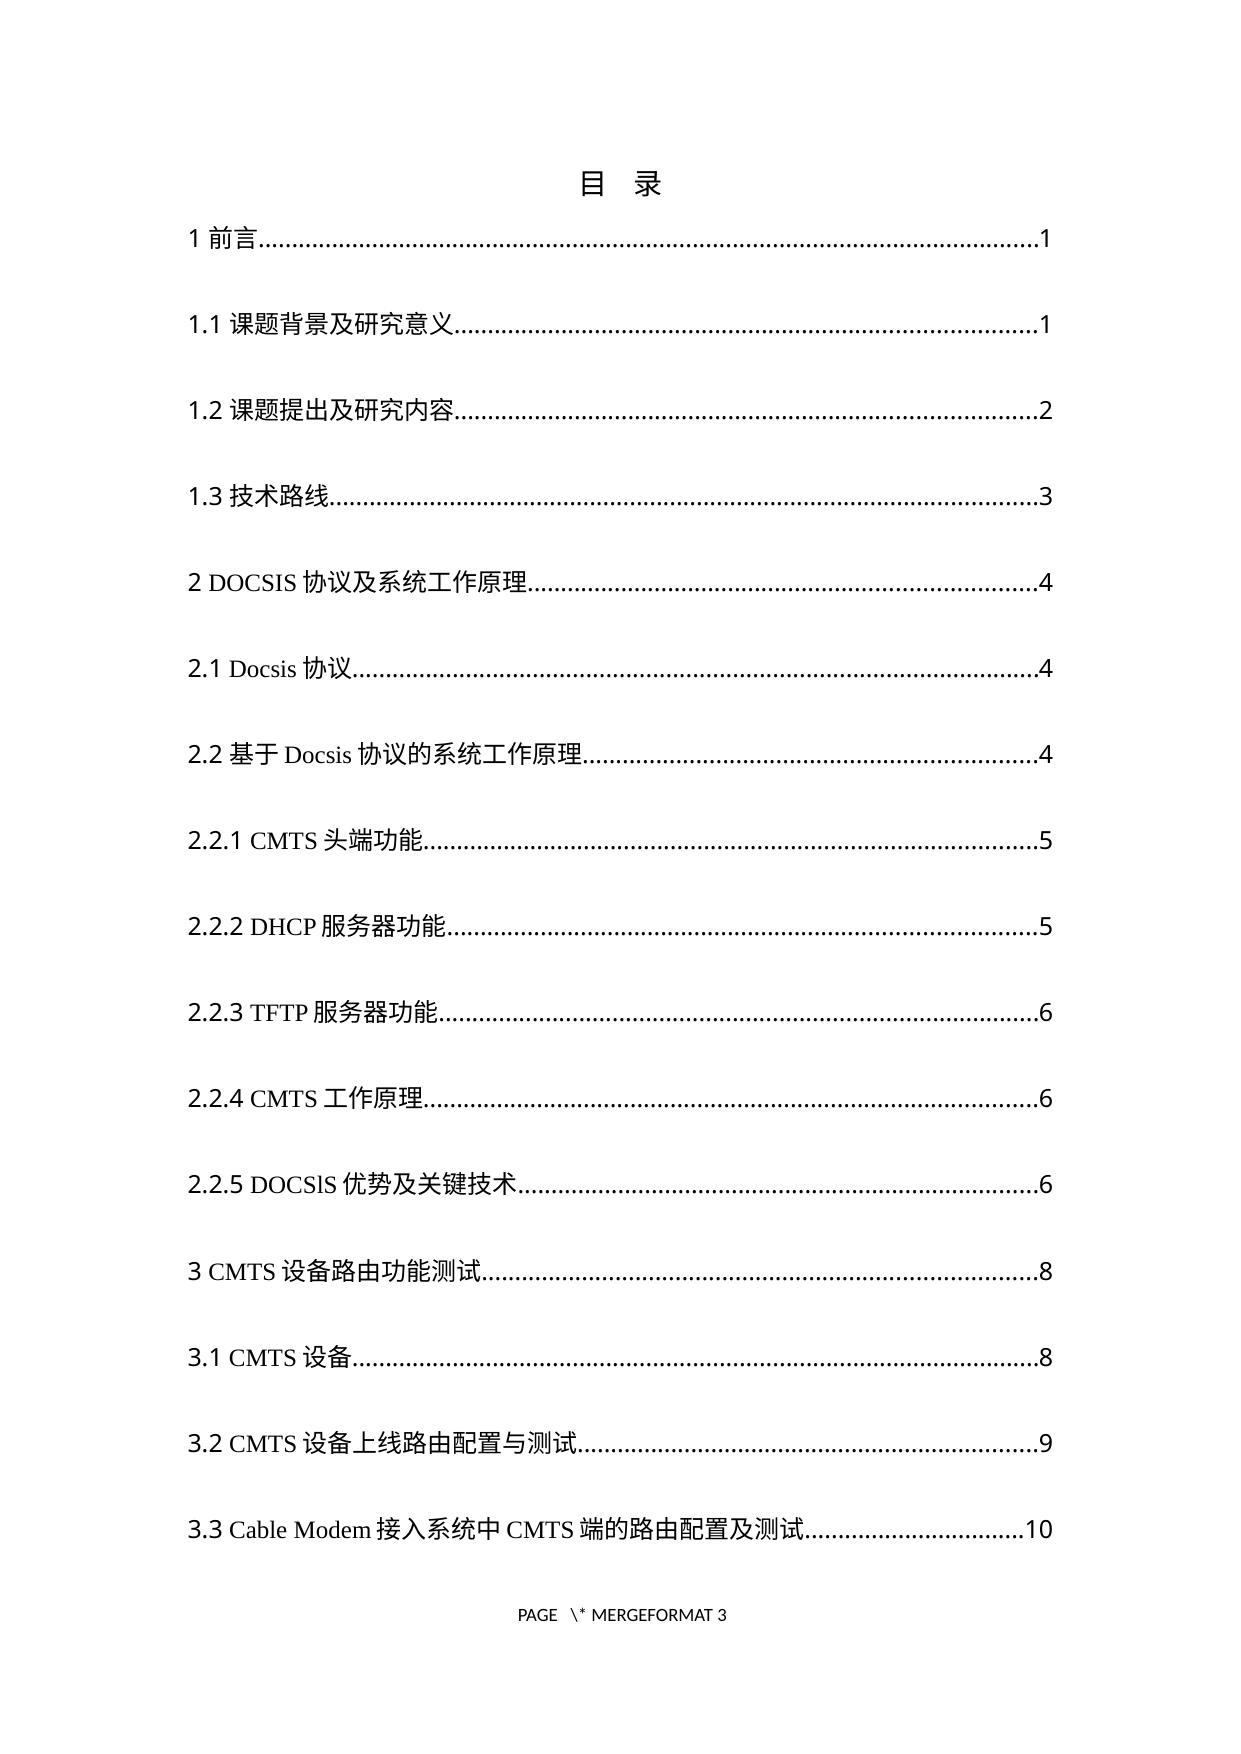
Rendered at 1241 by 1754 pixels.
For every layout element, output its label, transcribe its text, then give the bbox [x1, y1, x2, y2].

text 1.3 技术路线 3 [187, 461, 1053, 529]
text 2.2.4 CMTS工作原理 6 [187, 1063, 1053, 1131]
text 2.2.2 DHCP服务器功能 5 [187, 891, 1053, 959]
text 3 CMTS设备路由功能测试 8 [187, 1235, 1053, 1303]
text 2.2.3 TFTP服务器功能 6 [187, 977, 1053, 1045]
text 3.1 CMTS设备 8 [187, 1321, 1053, 1389]
text 2 DOCSIS协议及系统工作原理 4 [187, 547, 1053, 615]
text 2.2.5 DOCSlS优势及关键技术 6 [187, 1149, 1053, 1217]
text 3.3 Cable Modem接入系统中CMTS端的路由配置及测试 10 [187, 1493, 1053, 1561]
text 1 前言 1 [187, 203, 1053, 271]
text 3.2 CMTS设备上线路由配置与测试 9 [187, 1407, 1053, 1475]
text 2.1 Docsis协议 4 [187, 633, 1053, 701]
text 1.1 课题背景及研究意义 1 [187, 289, 1053, 357]
text 2.2.1 CMTS头端功能 5 [187, 805, 1053, 873]
text 1.2 课题提出及研究内容 2 [187, 375, 1053, 443]
text 目 录 [187, 160, 1053, 203]
text 2.2 基于Docsis协议的系统工作原理 4 [187, 719, 1053, 787]
